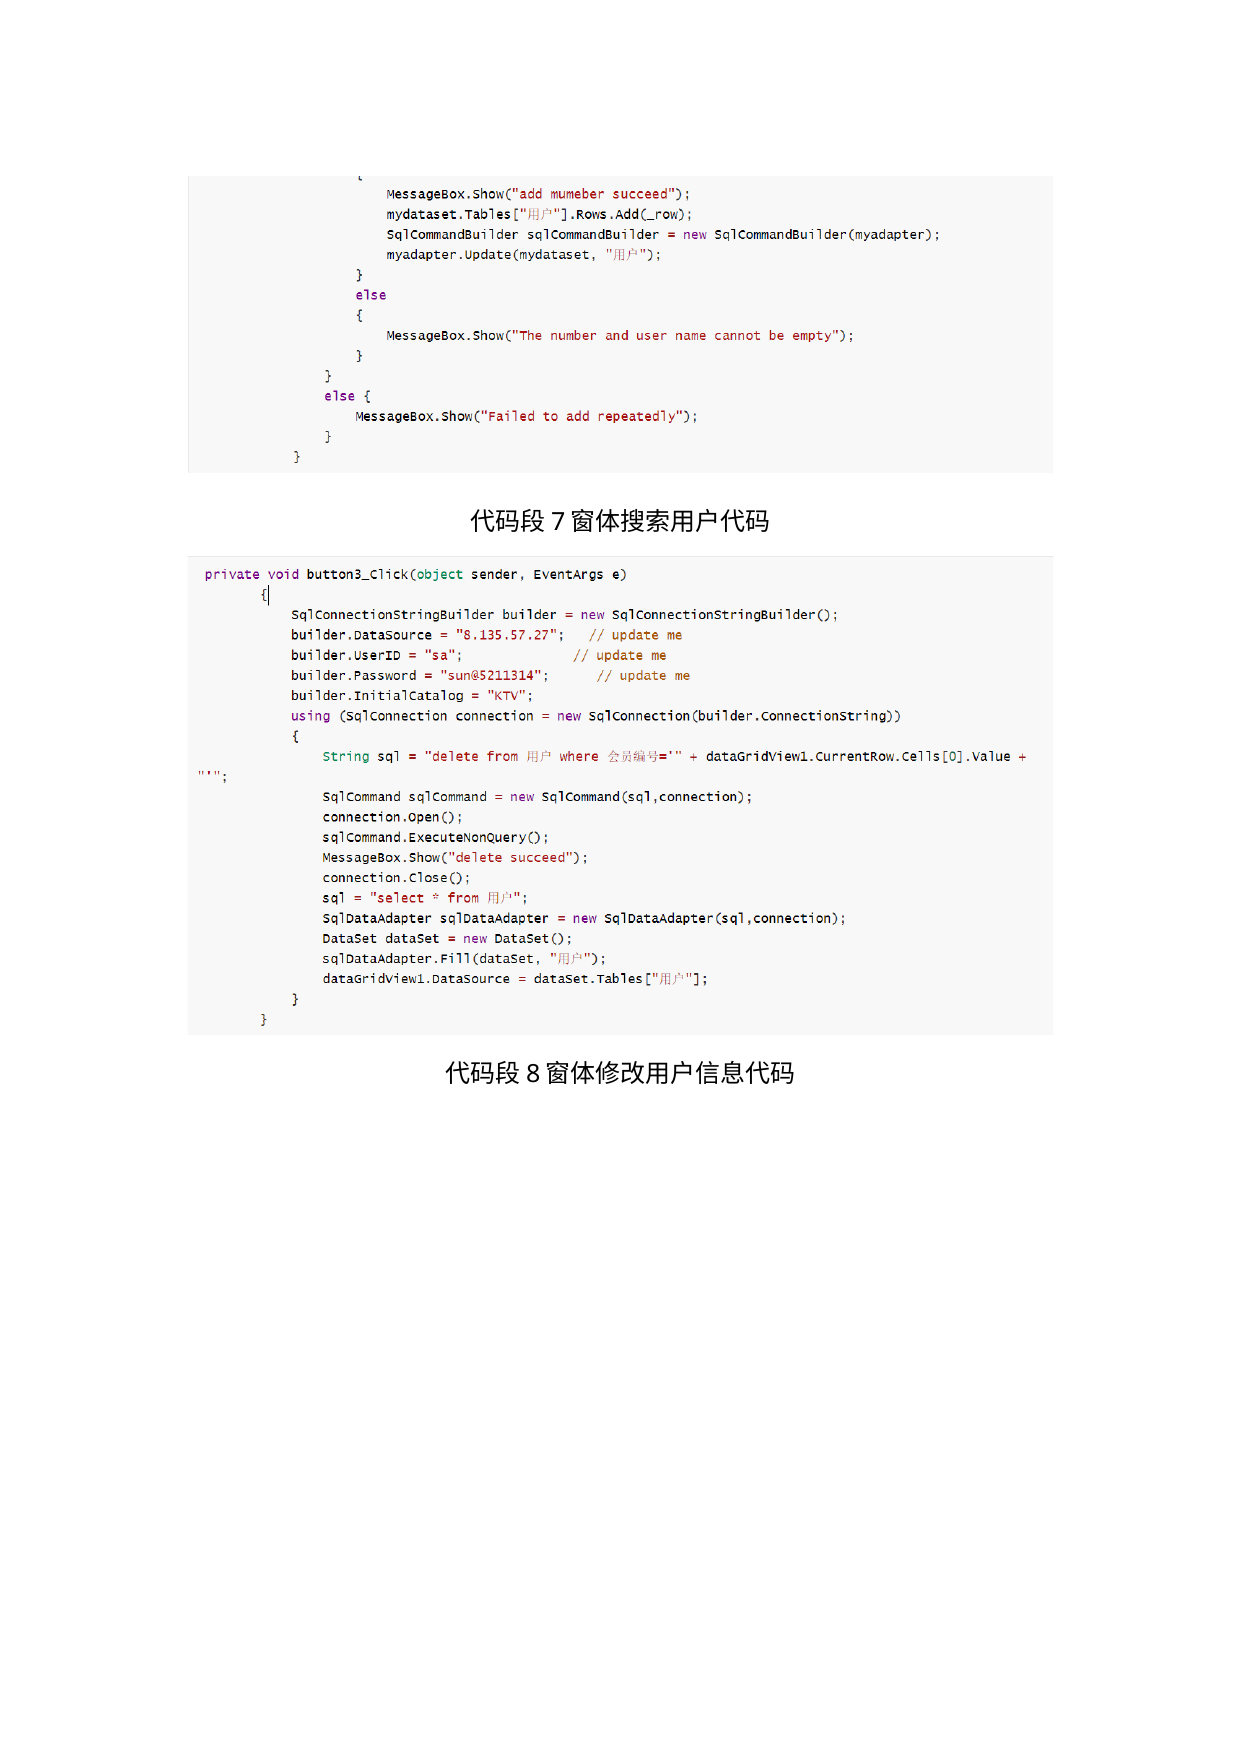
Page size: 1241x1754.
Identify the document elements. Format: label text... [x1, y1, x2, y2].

text 代码段 7窗体搜索用户代码 [187, 487, 1053, 552]
picture [187, 176, 1054, 473]
text 代码段 8窗体修改用户信息代码 [187, 1039, 1053, 1104]
picture [187, 556, 1054, 1035]
